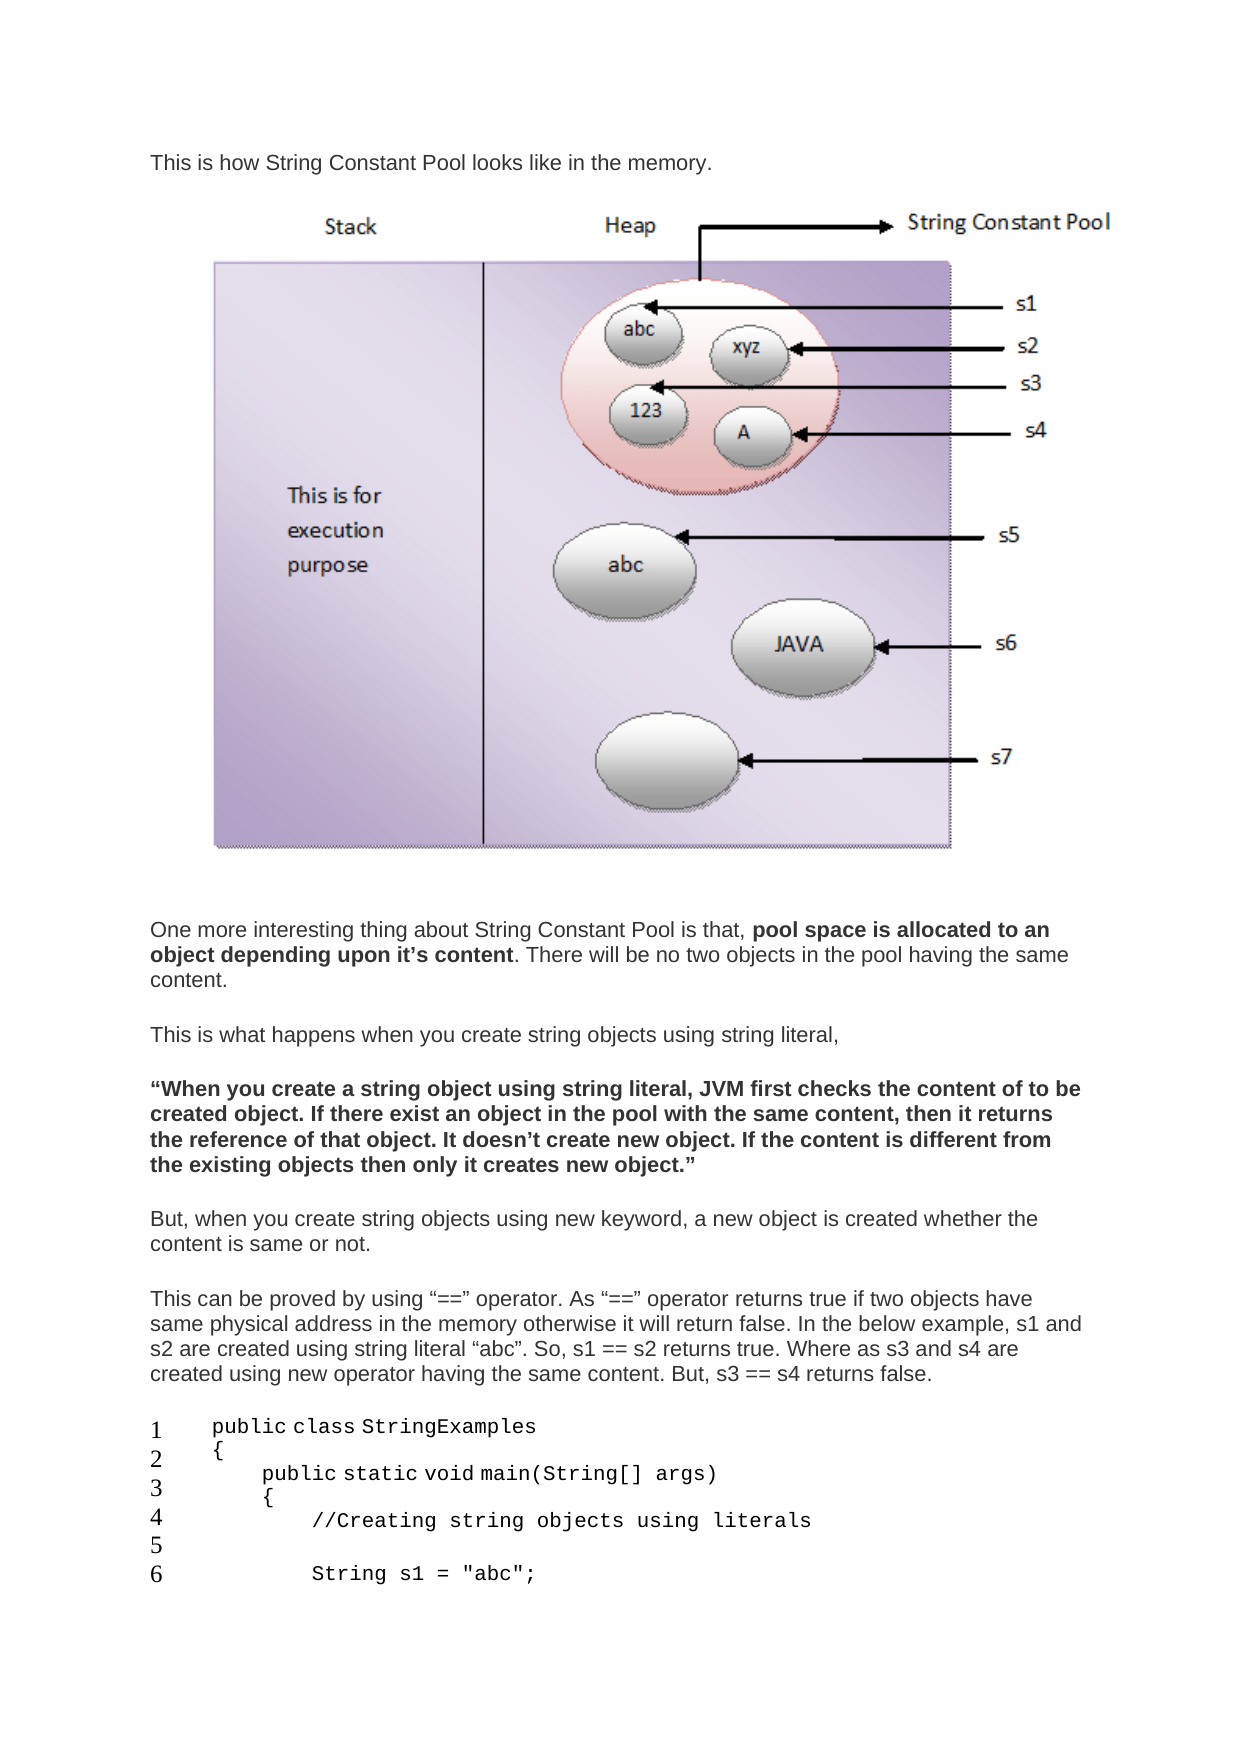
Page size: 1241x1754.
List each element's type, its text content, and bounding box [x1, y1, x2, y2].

text “When you create a string object using string literal, JVM first checks the content of to be created object. If there exist an object in the pool with the same content, then it returns the reference of that object. It doesn’t create new object. If the content is different from the existing objects then only it creates new object.” [150, 1076, 1090, 1177]
text But, when you create string objects using new keyword, a new object is created whether the content is same or not. [150, 1206, 1090, 1256]
text One more interesting thing about String Constant Pool is that, pool space is allocated to an object depending upon it’s content. There will be no two objects in the pool having the same content. [150, 917, 1090, 992]
picture [150, 175, 1144, 888]
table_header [212, 1416, 1240, 1588]
text This is how String Constant Pool looks like in the memory. [150, 150, 1090, 175]
text This can be proved by using “==” operator. As “==” operator returns true if two objects have same physical address in the memory otherwise it will return false. In the below example, s1 and s2 are created using string literal “abc”. So, s1 == s2 returns true. Where as s3 and s4 are created using new operator having the same content. But, s3 == s4 returns false. [150, 1286, 1090, 1386]
text This is what happens when you create string objects using string literal, [150, 1022, 1090, 1047]
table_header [150, 1416, 212, 1588]
